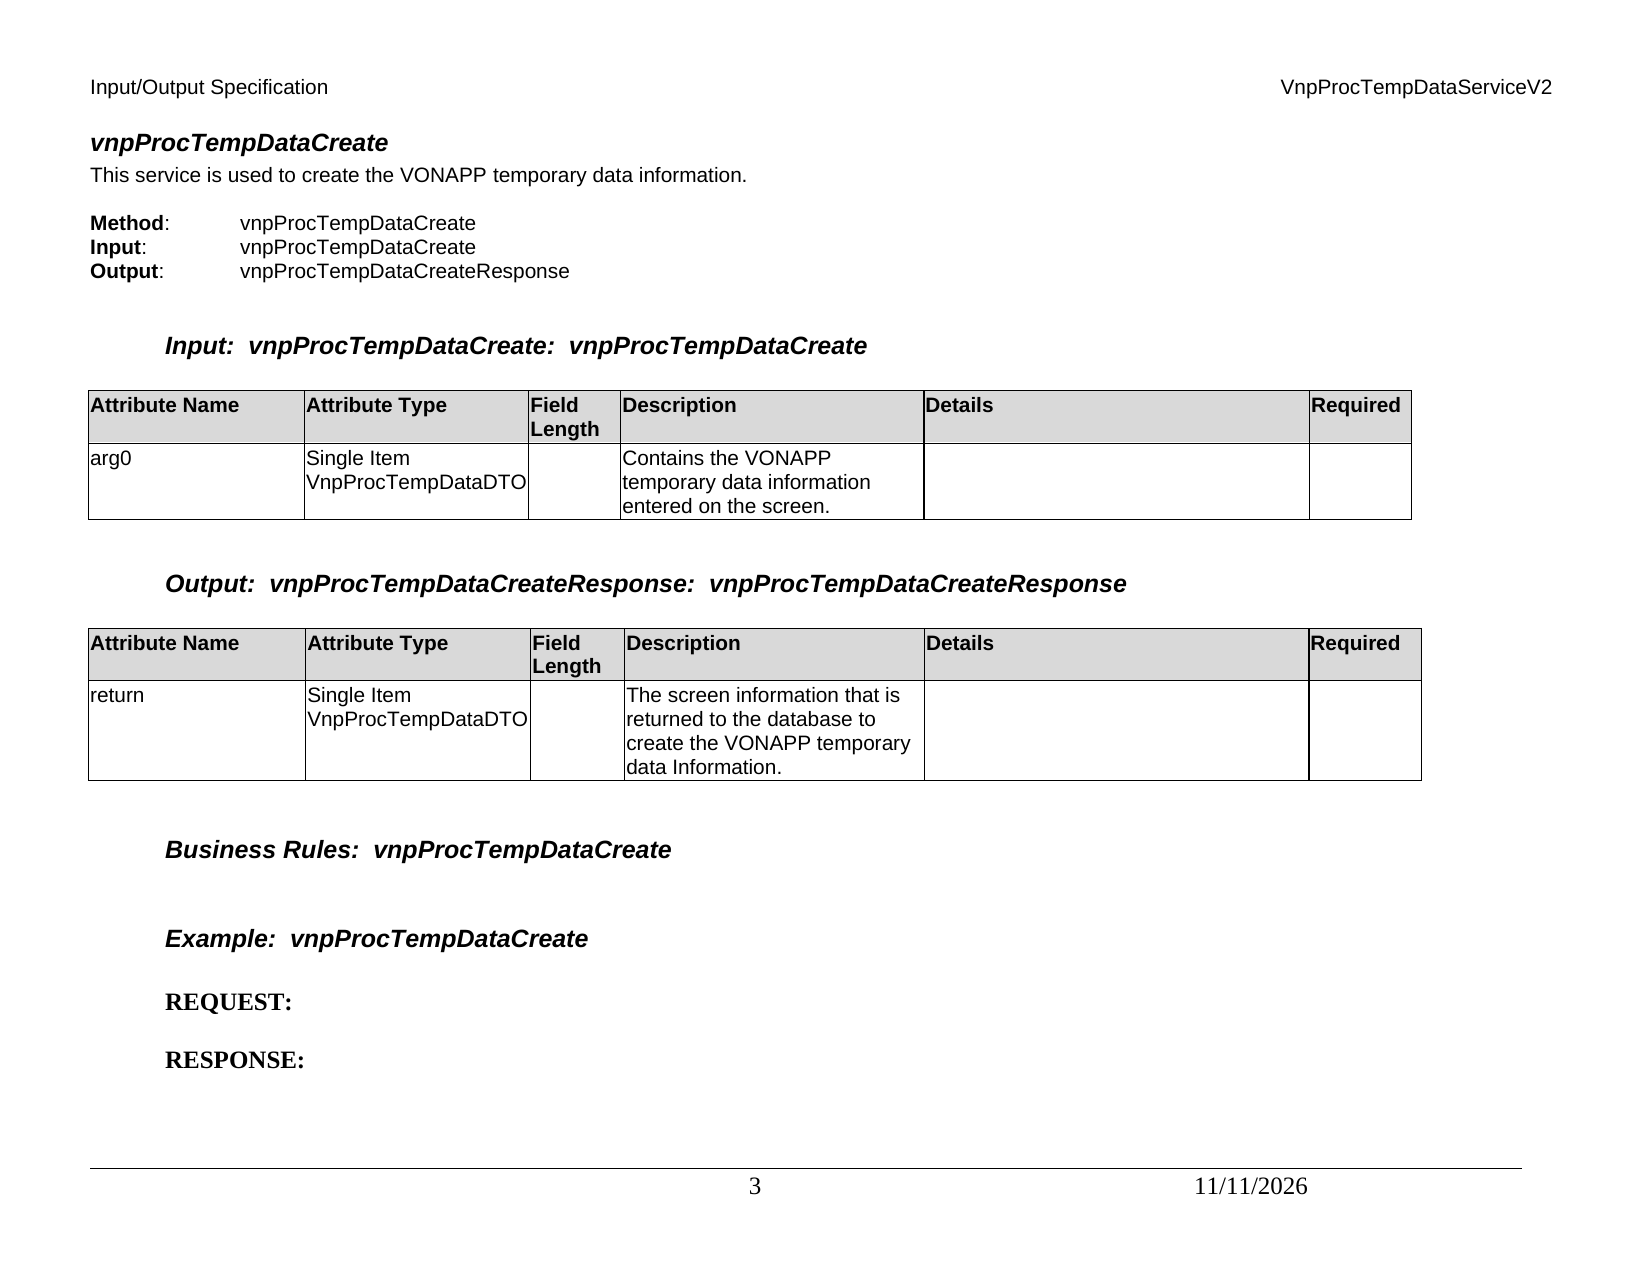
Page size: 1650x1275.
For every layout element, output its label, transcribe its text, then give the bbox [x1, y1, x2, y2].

table_header Field Length [531, 629, 624, 680]
table_cell The screen information that is returned to the database to create the VONAPP temporary data Information. [625, 681, 924, 780]
table_header Attribute Type [305, 391, 528, 442]
table_cell Contains the VONAPP temporary data information entered on the screen. [621, 444, 923, 519]
table_header Details [925, 391, 1309, 442]
subtitle vnpProcTempDataCreate [90, 128, 1560, 156]
subtitle Output: vnpProcTempDataCreateResponse: vnpProcTempDataCreateResponse [165, 569, 1560, 598]
table_cell return [89, 681, 305, 780]
table_header Field Length [529, 391, 620, 442]
text Method: vnpProcTempDataCreate [90, 211, 1560, 234]
table_header Description [625, 629, 924, 680]
table_header Attribute Name [89, 629, 305, 680]
table_cell Single Item VnpProcTempDataDTO [305, 444, 528, 519]
table_cell [925, 681, 1308, 780]
subtitle Input: vnpProcTempDataCreate: vnpProcTempDataCreate [165, 331, 1560, 360]
text This service is used to create the VONAPP temporary data information. [90, 163, 1560, 187]
table_header Required [1310, 629, 1421, 680]
table_header Required [1310, 391, 1411, 442]
text Input: vnpProcTempDataCreate [90, 234, 1560, 258]
table_cell Single Item VnpProcTempDataDTO [306, 681, 530, 780]
table_cell [1310, 444, 1411, 519]
table_header Attribute Type [306, 629, 530, 680]
text Output: vnpProcTempDataCreateResponse [90, 258, 1560, 282]
table_cell arg0 [89, 444, 304, 519]
table_header Details [925, 629, 1308, 680]
table_header Description [621, 391, 923, 442]
table_cell [529, 444, 620, 519]
subtitle Example: vnpProcTempDataCreate [165, 924, 1560, 952]
subtitle Business Rules: vnpProcTempDataCreate [165, 835, 1560, 864]
table_cell [925, 444, 1309, 519]
text REQUEST: [90, 987, 1560, 1016]
table_header Attribute Name [89, 391, 304, 442]
table_cell [1310, 681, 1421, 780]
table_cell [531, 681, 624, 780]
text RESPONSE: [90, 1045, 1560, 1074]
